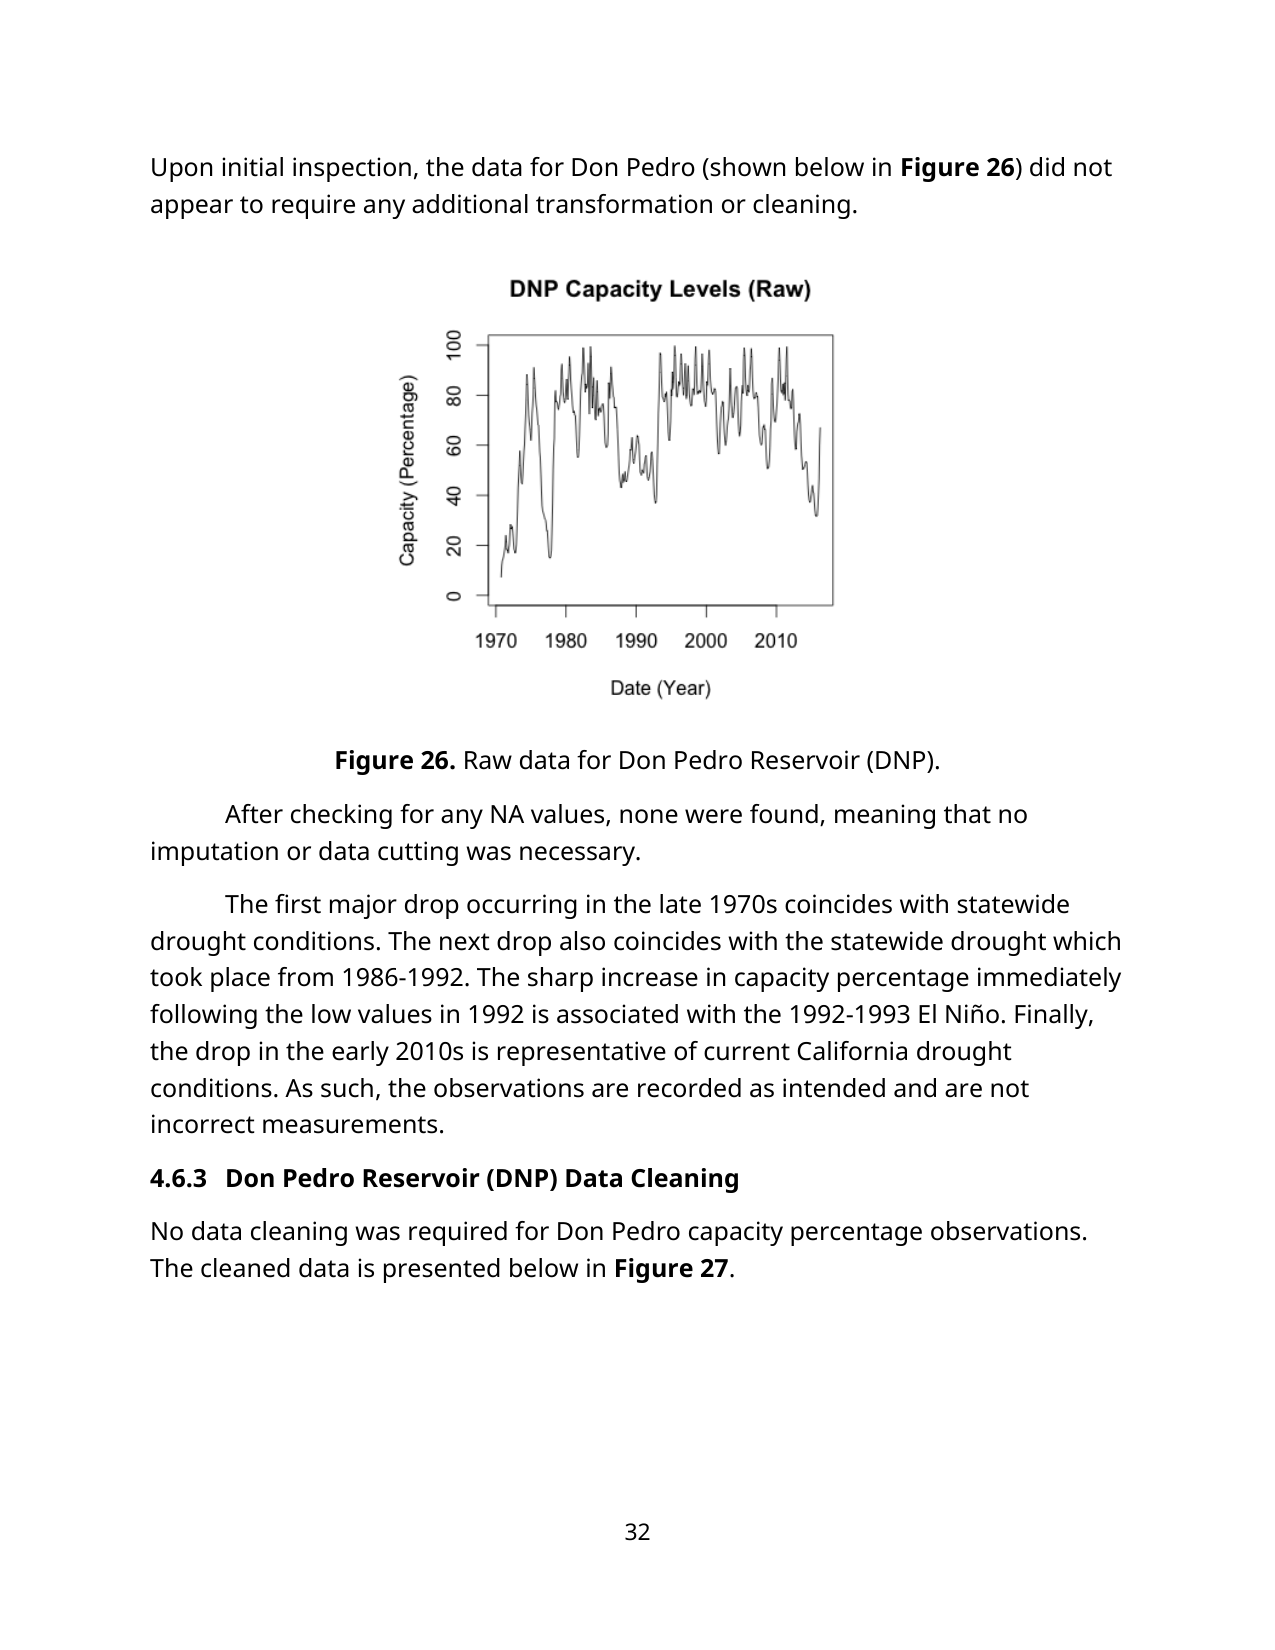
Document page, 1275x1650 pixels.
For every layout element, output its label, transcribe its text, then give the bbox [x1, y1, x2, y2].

text Upon initial inspection, the data for Don Pedro (shown below in Figure 26) did not appear to require any additional transformation or cleaning. [150, 150, 1125, 221]
text 4.6.3 Don Pedro Reservoir (DNP) Data Cleaning [150, 1161, 1125, 1195]
text No data cleaning was required for Don Pedro capacity percentage observations. The cleaned data is presented below in Figure 27. [150, 1214, 1125, 1285]
text The first major drop occurring in the late 1970s coincides with statewide drought conditions. The next drop also coincides with the statewide drought which took place from 1986-1992. The sharp increase in capacity percentage immediately following the low values in 1992 is associated with the 1992-1993 El Niño. Finally, the drop in the early 2010s is representative of current California drought conditions. As such, the observations are recorded as intended and are not incorrect measurements. [150, 887, 1125, 1141]
text Figure 26. Raw data for Don Pedro Reservoir (DNP). [150, 743, 1125, 777]
picture [393, 240, 882, 724]
text After checking for any NA values, none were found, meaning that no imputation or data cutting was necessary. [150, 796, 1125, 867]
